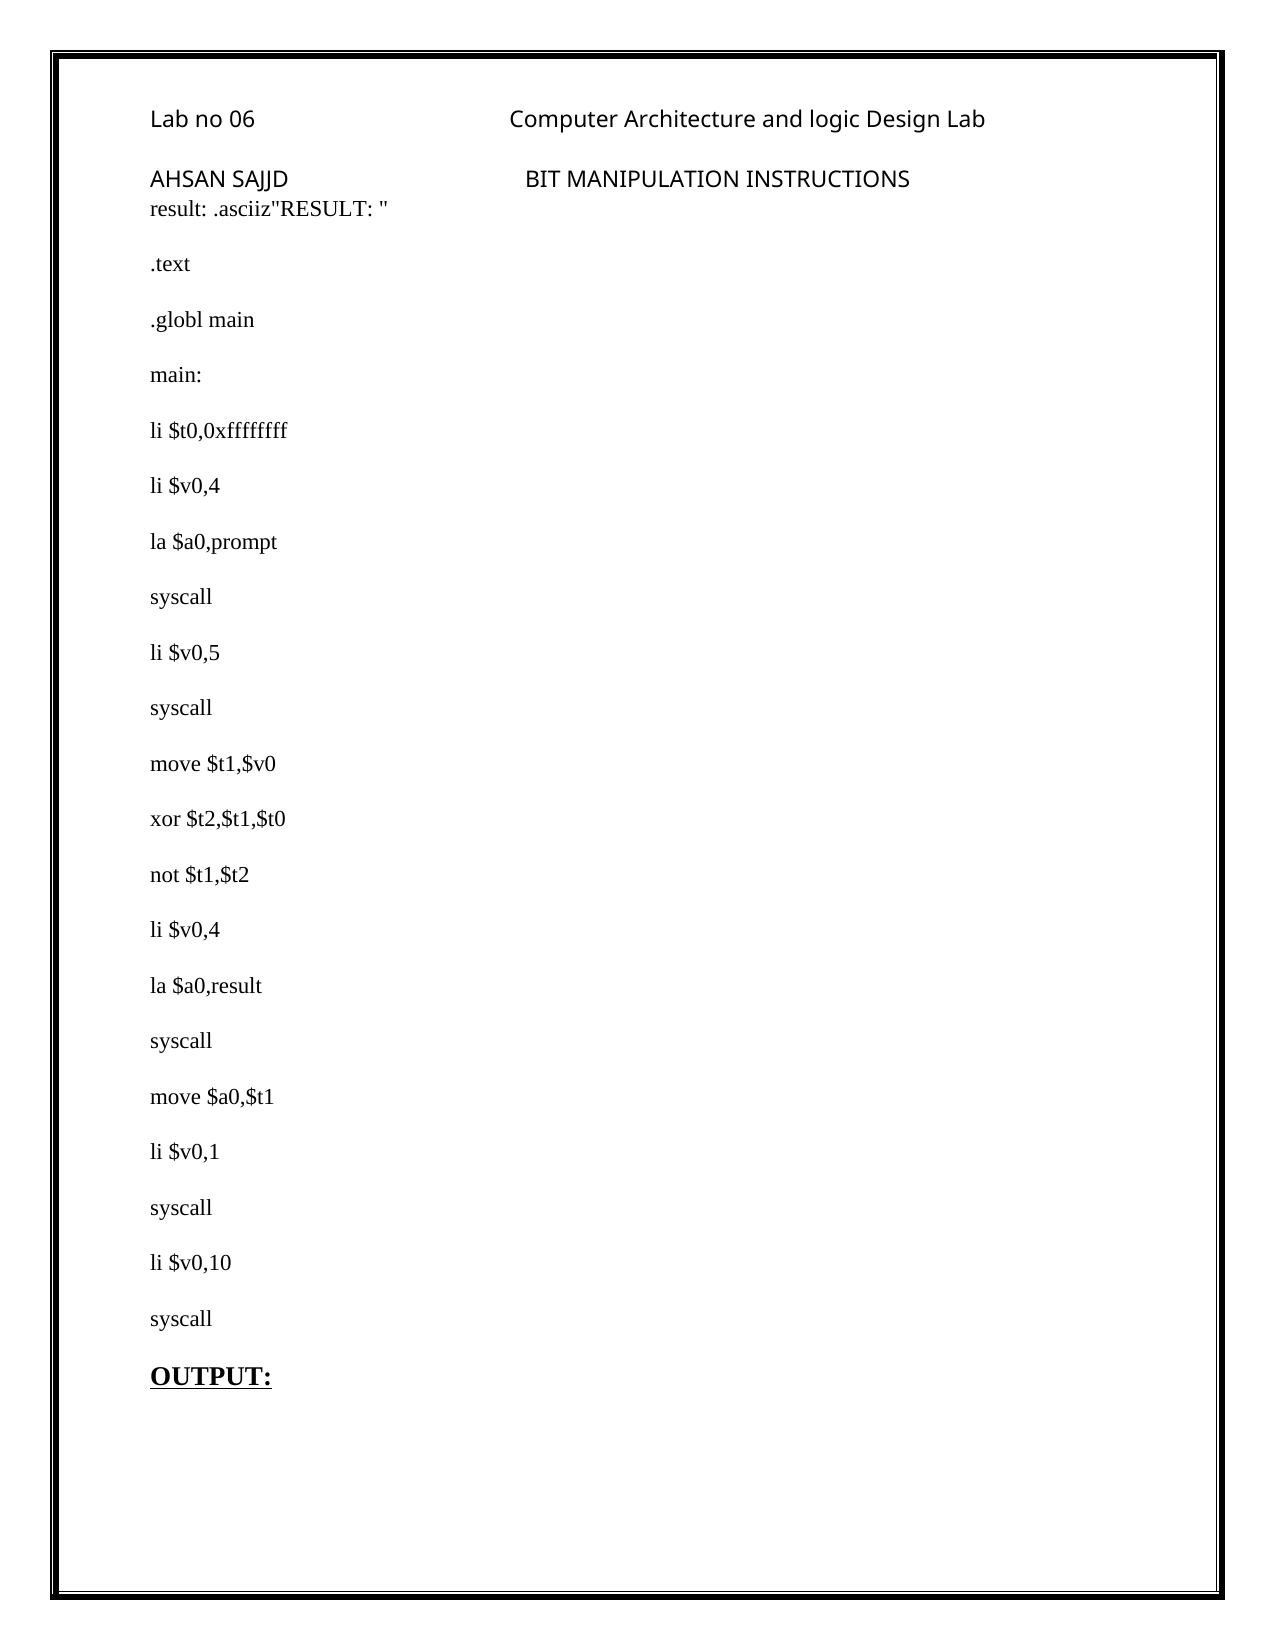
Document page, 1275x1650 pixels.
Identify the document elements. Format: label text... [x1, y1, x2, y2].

text syscall [150, 1305, 1125, 1331]
text la $a0,prompt [150, 528, 1125, 554]
text xor $t2,$t1,$t0 [150, 805, 1125, 832]
text move $t1,$v0 [150, 750, 1125, 776]
text result: .asciiz"RESULT: " [150, 194, 1125, 221]
text li $v0,4 [150, 916, 1125, 943]
text .globl main [150, 306, 1125, 332]
text syscall [150, 583, 1125, 609]
text syscall [150, 1027, 1125, 1054]
text li $v0,5 [150, 639, 1125, 665]
text .text [150, 250, 1125, 276]
text la $a0,result [150, 972, 1125, 998]
text syscall [150, 694, 1125, 721]
text li $t0,0xffffffff [150, 417, 1125, 443]
text li $v0,1 [150, 1138, 1125, 1165]
text main: [150, 361, 1125, 387]
text li $v0,4 [150, 472, 1125, 498]
text syscall [150, 1194, 1125, 1220]
text not $t1,$t2 [150, 861, 1125, 887]
text OUTPUT: [150, 1361, 1125, 1392]
text li $v0,10 [150, 1249, 1125, 1276]
text move $a0,$t1 [150, 1083, 1125, 1109]
